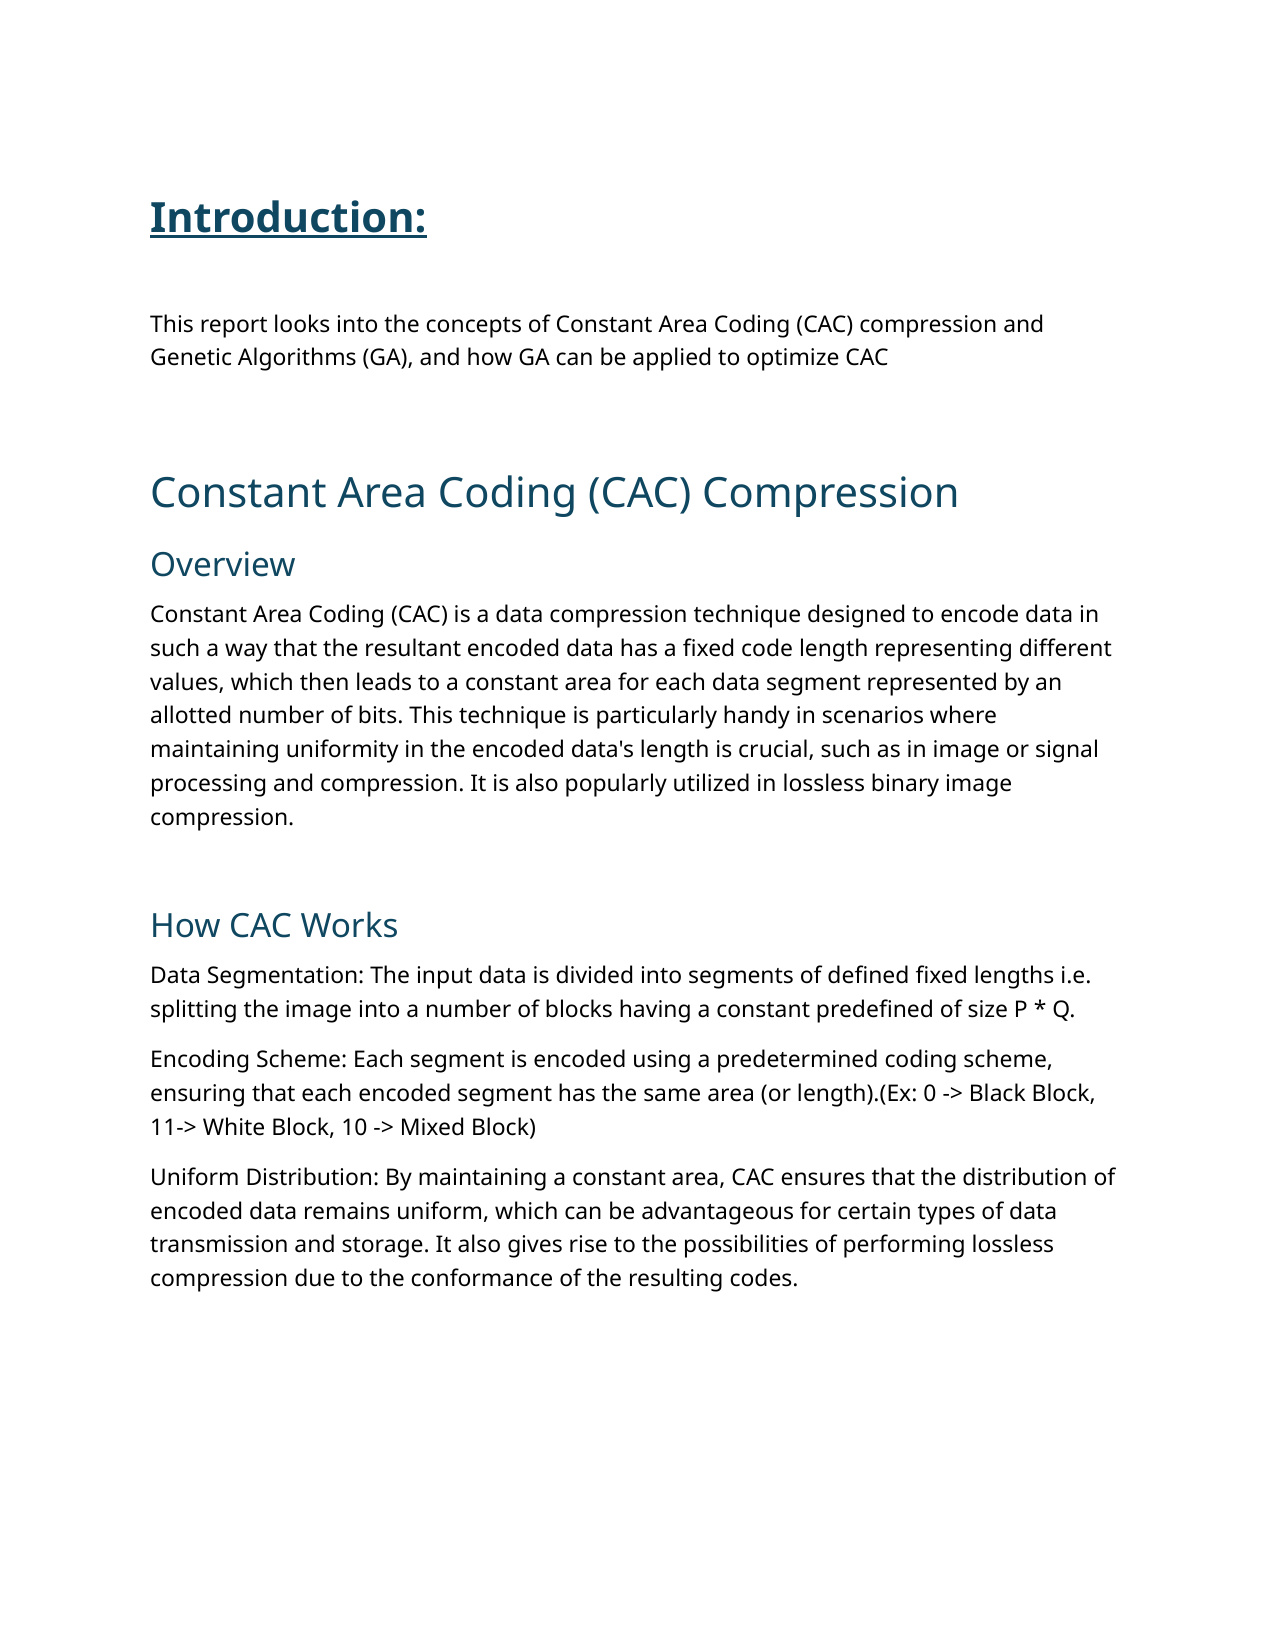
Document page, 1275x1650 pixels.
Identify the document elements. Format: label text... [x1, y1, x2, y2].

subtitle Overview [150, 541, 1125, 586]
subtitle Introduction: [150, 187, 1125, 244]
subtitle How CAC Works [150, 901, 1125, 947]
text Encoding Scheme: Each segment is encoded using a predetermined coding scheme, ensuring that each encoded segment has the same area (or length).(Ex: 0 -> Black Block, 11-> White Block, 10 -> Mixed Block) [150, 1043, 1125, 1142]
text Data Segmentation: The input data is divided into segments of defined fixed lengths i.e. splitting the image into a number of blocks having a constant predefined of size P * Q. [150, 959, 1125, 1024]
text Uniform Distribution: By maintaining a constant area, CAC ensures that the distribution of encoded data remains uniform, which can be advantageous for certain types of data transmission and storage. It also gives rise to the possibilities of performing lossless compression due to the conformance of the resulting codes. [150, 1161, 1125, 1293]
text This report looks into the concepts of Constant Area Coding (CAC) compression and Genetic Algorithms (GA), and how GA can be applied to optimize CAC [150, 307, 1125, 372]
subtitle Constant Area Coding (CAC) Compression [150, 463, 1125, 520]
text Constant Area Coding (CAC) is a data compression technique designed to encode data in such a way that the resultant encoded data has a fixed code length representing different values, which then leads to a constant area for each data segment represented by an allotted number of bits. This technique is particularly handy in scenarios where maintaining uniformity in the encoded data's length is crucial, such as in image or signal processing and compression. It is also popularly utilized in lossless binary image compression. [150, 598, 1125, 832]
